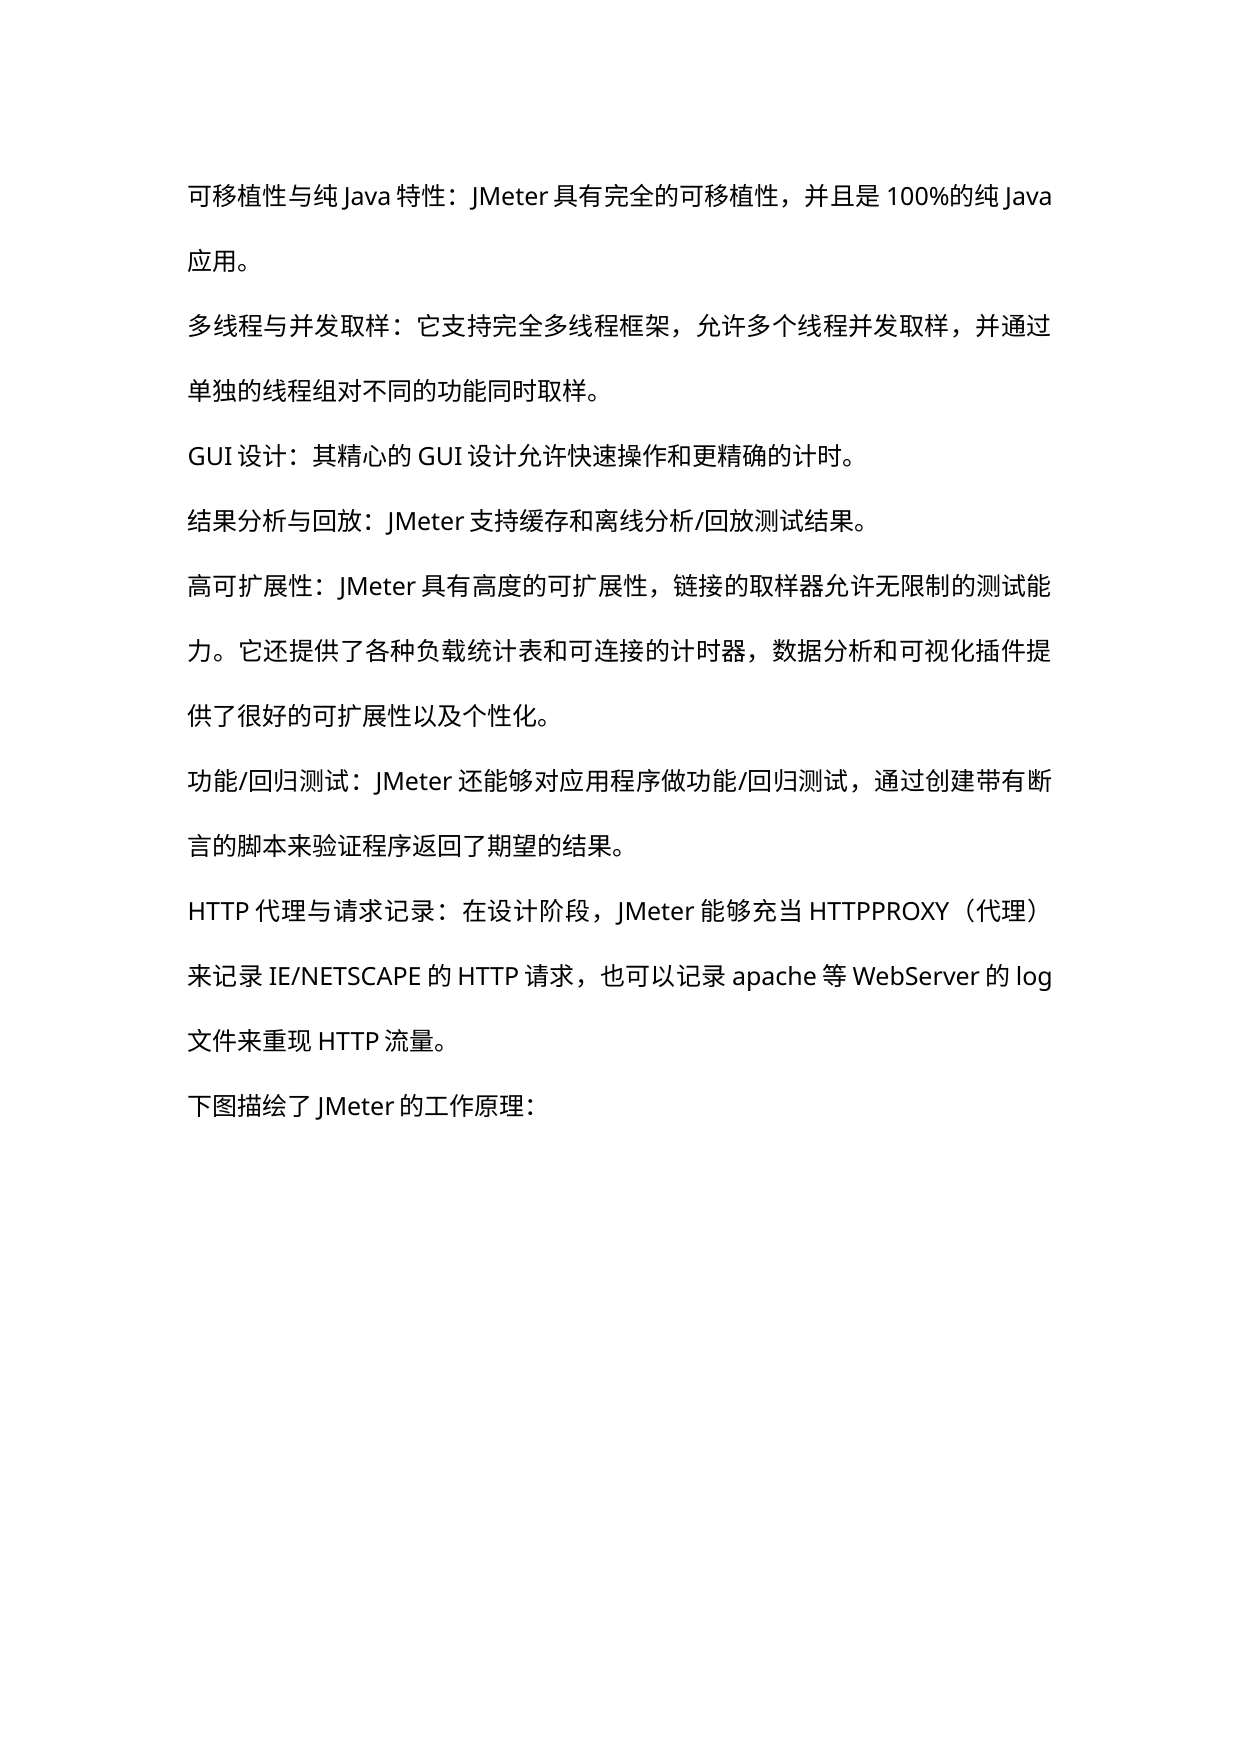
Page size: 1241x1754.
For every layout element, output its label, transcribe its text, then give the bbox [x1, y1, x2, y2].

text 高可扩展性：JMeter具有高度的可扩展性，链接的取样器允许无限制的测试能力。它还提供了各种负载统计表和可连接的计时器，数据分析和可视化插件提供了很好的可扩展性以及个性化。 [187, 552, 1053, 747]
text 结果分析与回放：JMeter支持缓存和离线分析/回放测试结果。 [187, 487, 1053, 552]
text 多线程与并发取样：它支持完全多线程框架，允许多个线程并发取样，并通过单独的线程组对不同的功能同时取样。 [187, 292, 1053, 422]
text 可移植性与纯Java特性：JMeter具有完全的可移植性，并且是100%的纯Java应用。 [187, 162, 1053, 292]
text 下图描绘了JMeter的工作原理： [187, 1072, 1053, 1137]
text HTTP代理与请求记录：在设计阶段，JMeter能够充当HTTPPROXY（代理）来记录IE/NETSCAPE的HTTP请求，也可以记录apache等WebServer的log文件来重现HTTP流量。 [187, 877, 1053, 1072]
text GUI设计：其精心的GUI设计允许快速操作和更精确的计时。 [187, 422, 1053, 487]
text 功能/回归测试：JMeter还能够对应用程序做功能/回归测试，通过创建带有断言的脚本来验证程序返回了期望的结果。 [187, 747, 1053, 877]
